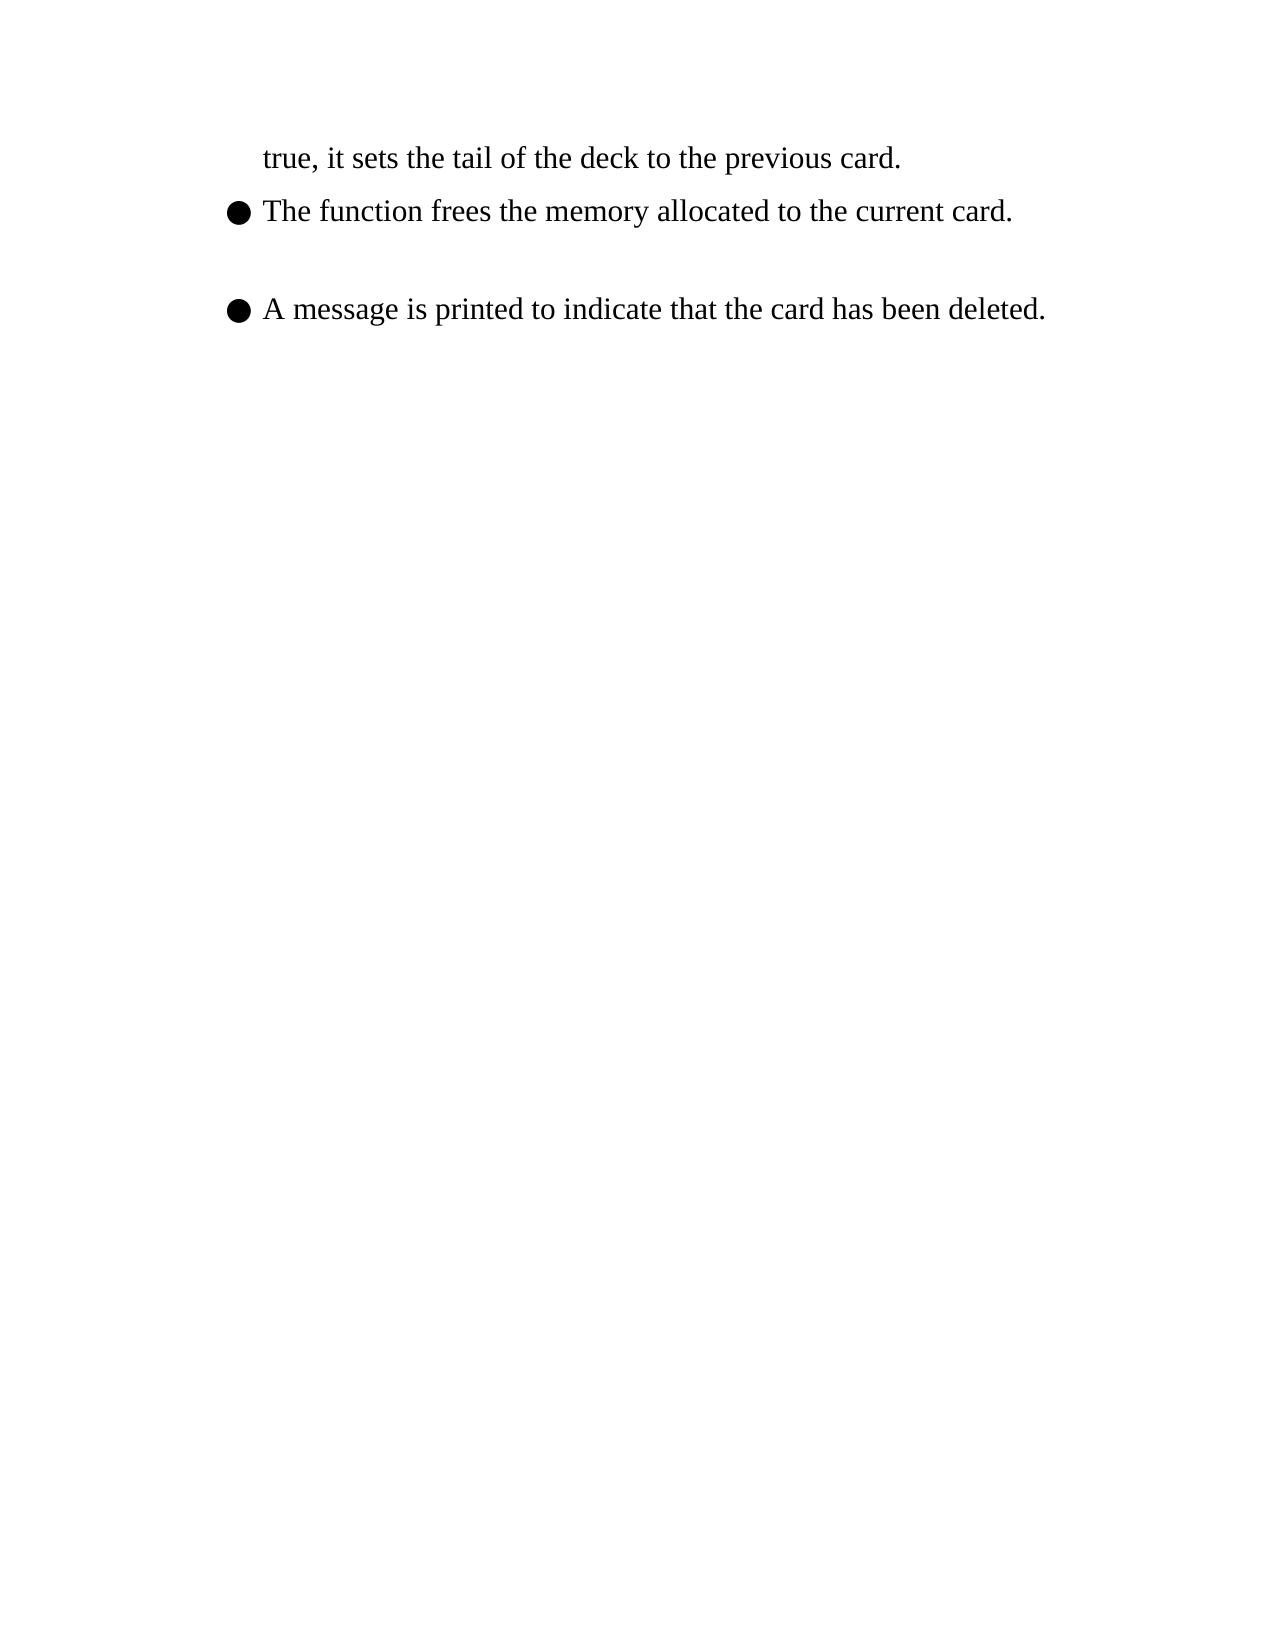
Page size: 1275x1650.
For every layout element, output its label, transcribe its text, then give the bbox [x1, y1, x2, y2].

list The function frees the memory allocated to the current card. [225, 176, 1196, 239]
list A message is printed to indicate that the card has been deleted. [225, 273, 1196, 337]
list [225, 139, 1114, 176]
